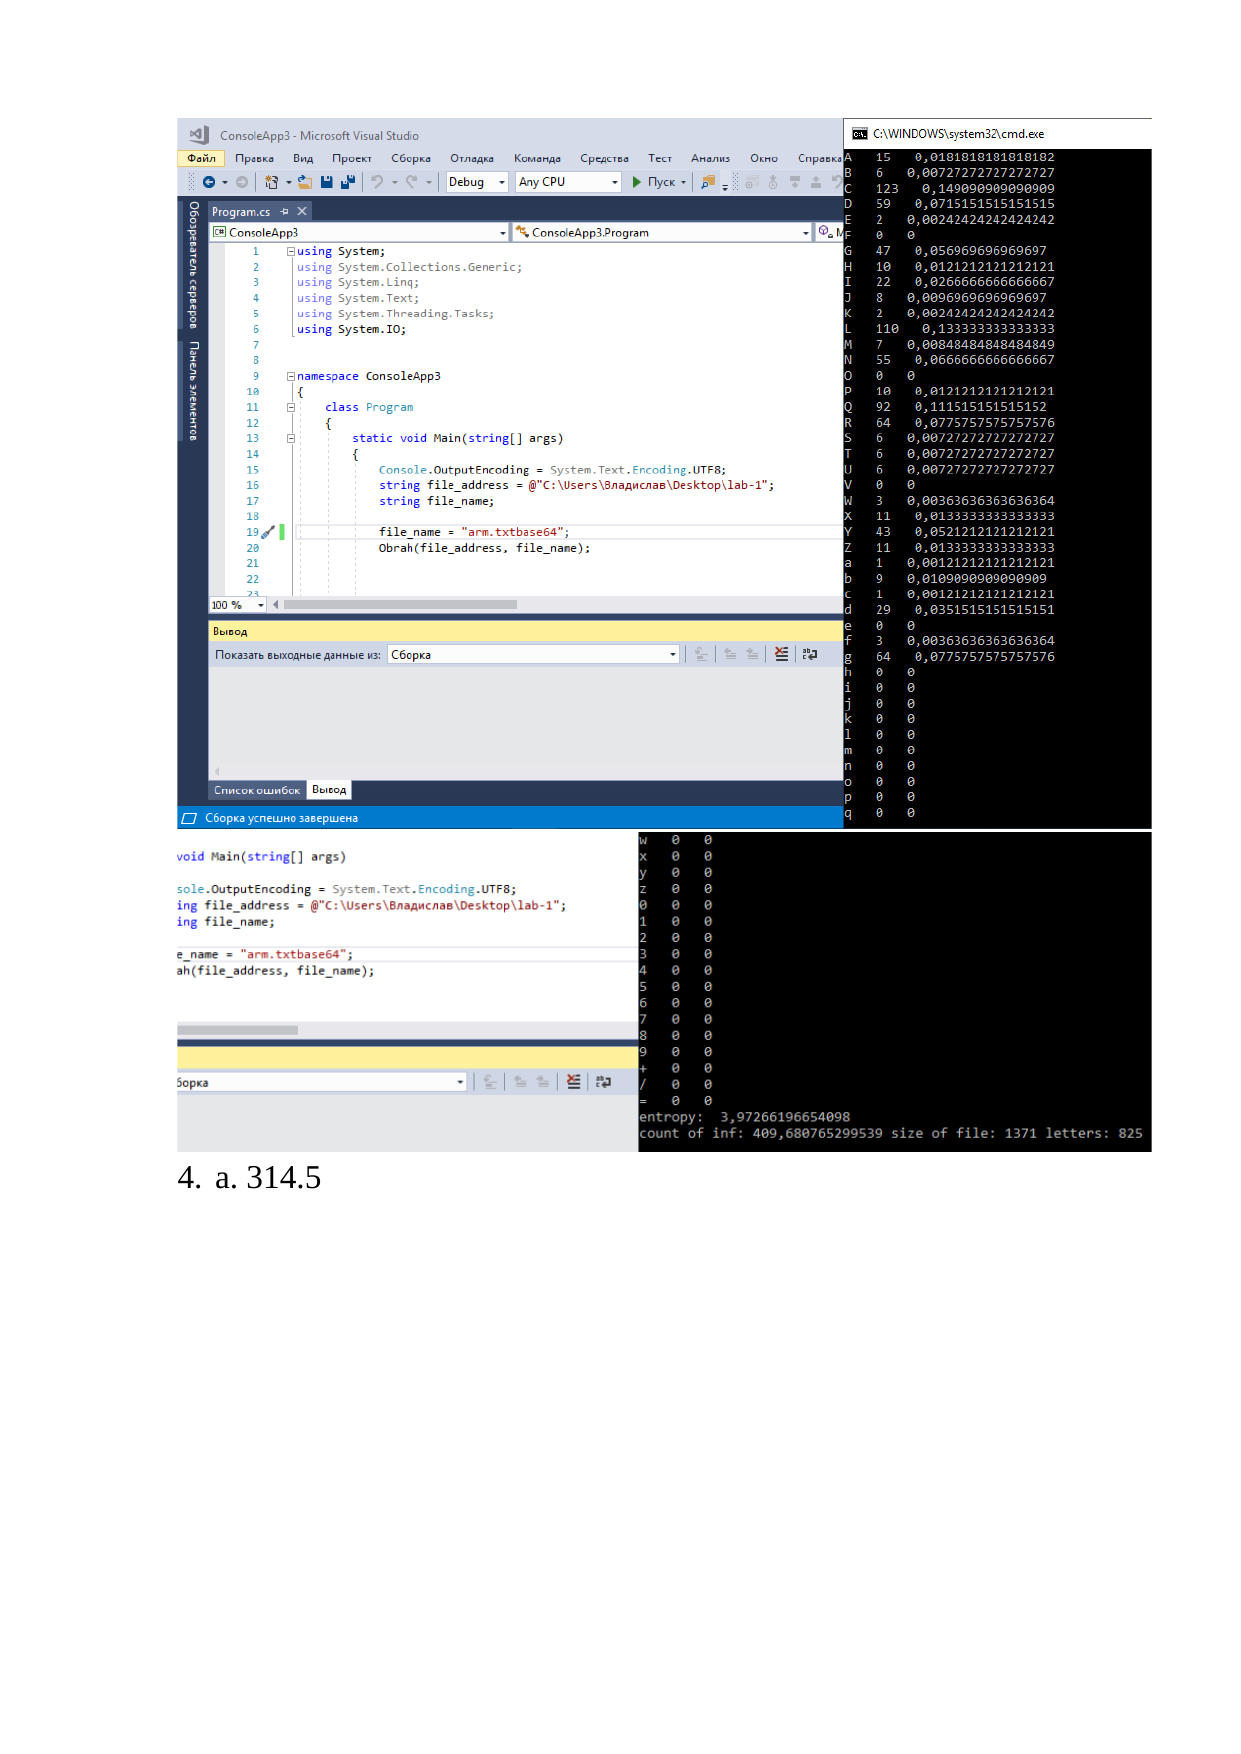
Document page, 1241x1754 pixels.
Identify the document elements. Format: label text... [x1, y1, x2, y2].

picture [177, 118, 1152, 829]
picture [177, 832, 1152, 1152]
list a. 314.5 [177, 1157, 1152, 1196]
